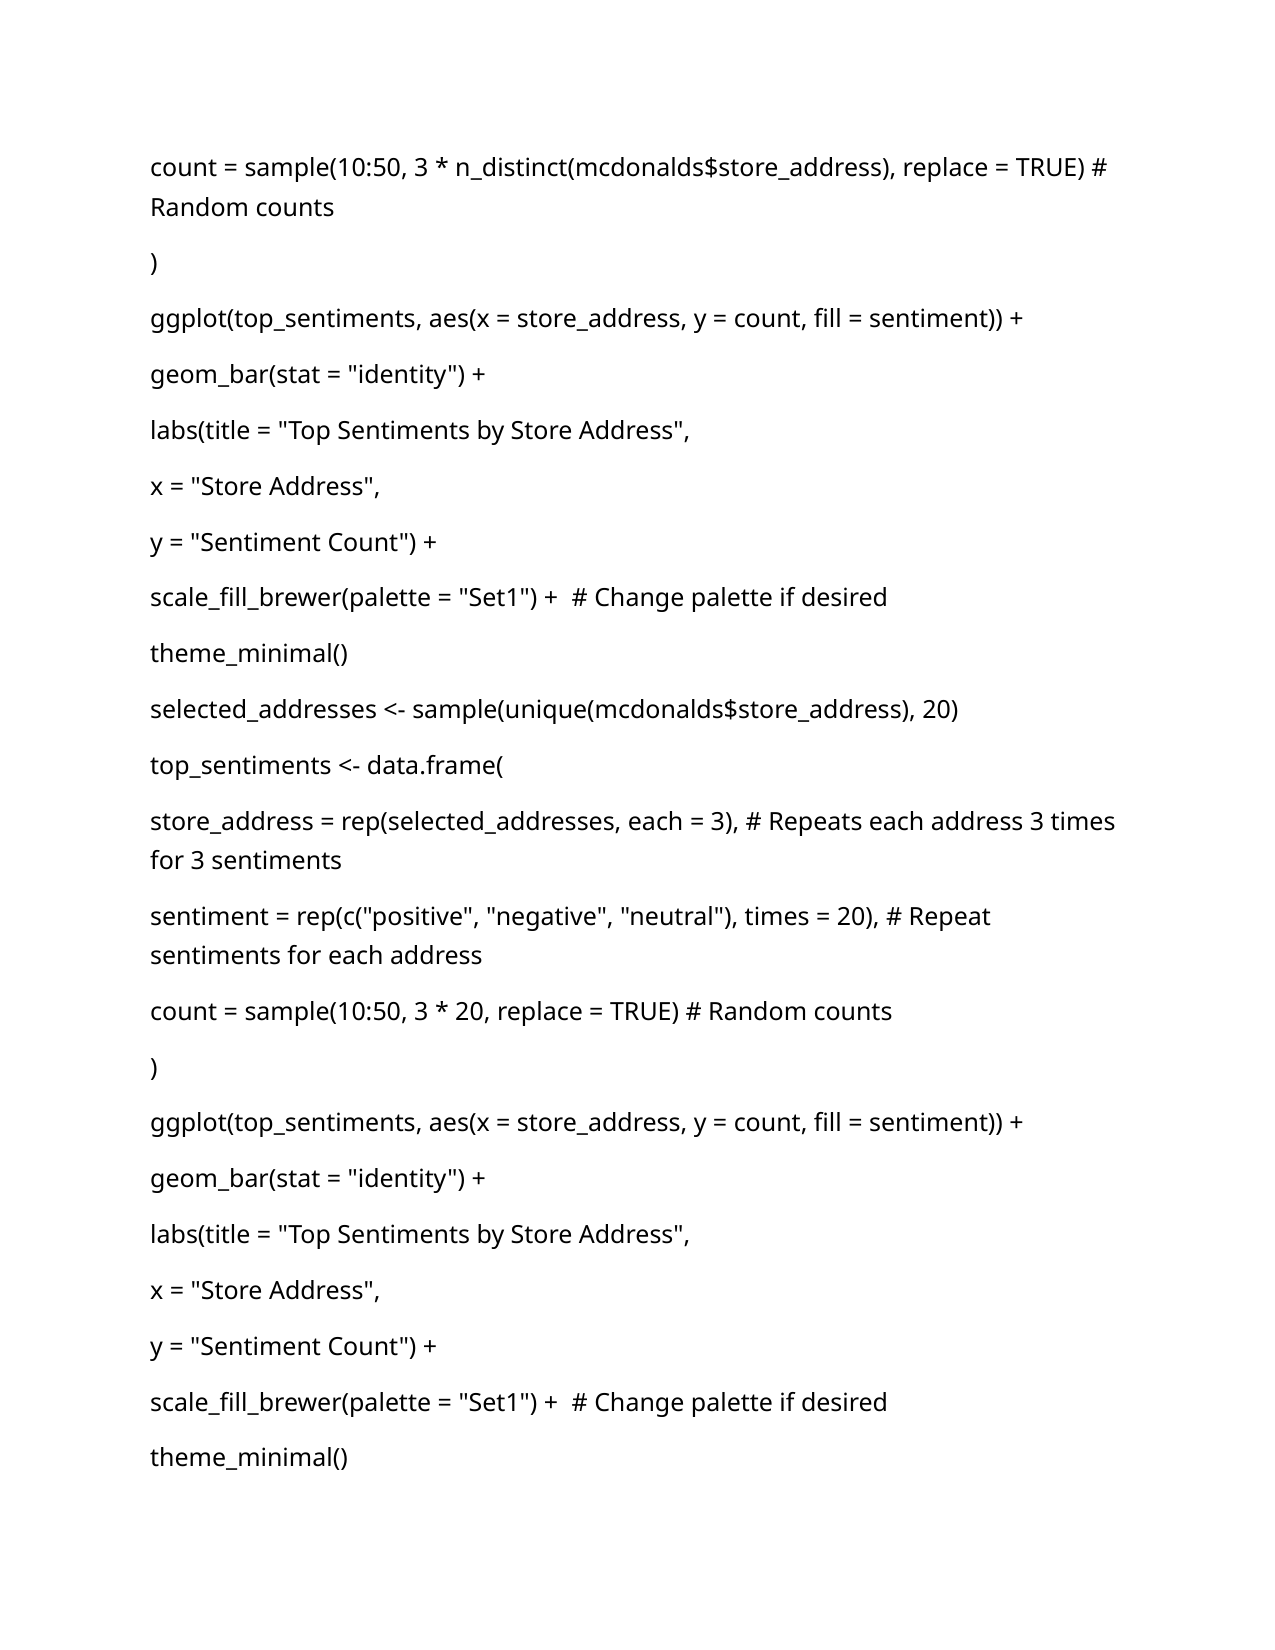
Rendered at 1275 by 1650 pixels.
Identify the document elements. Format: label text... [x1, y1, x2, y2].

text theme_minimal() [150, 1440, 1125, 1474]
text y = "Sentiment Count") + [150, 524, 1125, 558]
text labs(title = "Top Sentiments by Store Address", [150, 1217, 1125, 1251]
text selected_addresses <- sample(unique(mcdonalds$store_address), 20) [150, 692, 1125, 726]
text scale_fill_brewer(palette = "Set1") + # Change palette if desired [150, 1384, 1125, 1418]
text geom_bar(stat = "identity") + [150, 357, 1125, 391]
text theme_minimal() [150, 636, 1125, 670]
text count = sample(10:50, 3 * n_distinct(mcdonalds$store_address), replace = TRUE) # Random counts [150, 150, 1125, 223]
text ggplot(top_sentiments, aes(x = store_address, y = count, fill = sentiment)) + [150, 1105, 1125, 1139]
text store_address = rep(selected_addresses, each = 3), # Repeats each address 3 times for 3 sentiments [150, 803, 1125, 877]
text ggplot(top_sentiments, aes(x = store_address, y = count, fill = sentiment)) + [150, 301, 1125, 335]
text scale_fill_brewer(palette = "Set1") + # Change palette if desired [150, 580, 1125, 614]
text top_sentiments <- data.frame( [150, 747, 1125, 782]
text y = "Sentiment Count") + [150, 1328, 1125, 1362]
text x = "Store Address", [150, 468, 1125, 502]
text sentiment = rep(c("positive", "negative", "neutral"), times = 20), # Repeat sentiments for each address [150, 898, 1125, 972]
text geom_bar(stat = "identity") + [150, 1161, 1125, 1195]
text count = sample(10:50, 3 * 20, replace = TRUE) # Random counts [150, 993, 1125, 1027]
text ) [150, 1049, 1125, 1083]
text labs(title = "Top Sentiments by Store Address", [150, 412, 1125, 447]
text ) [150, 245, 1125, 279]
text x = "Store Address", [150, 1272, 1125, 1307]
